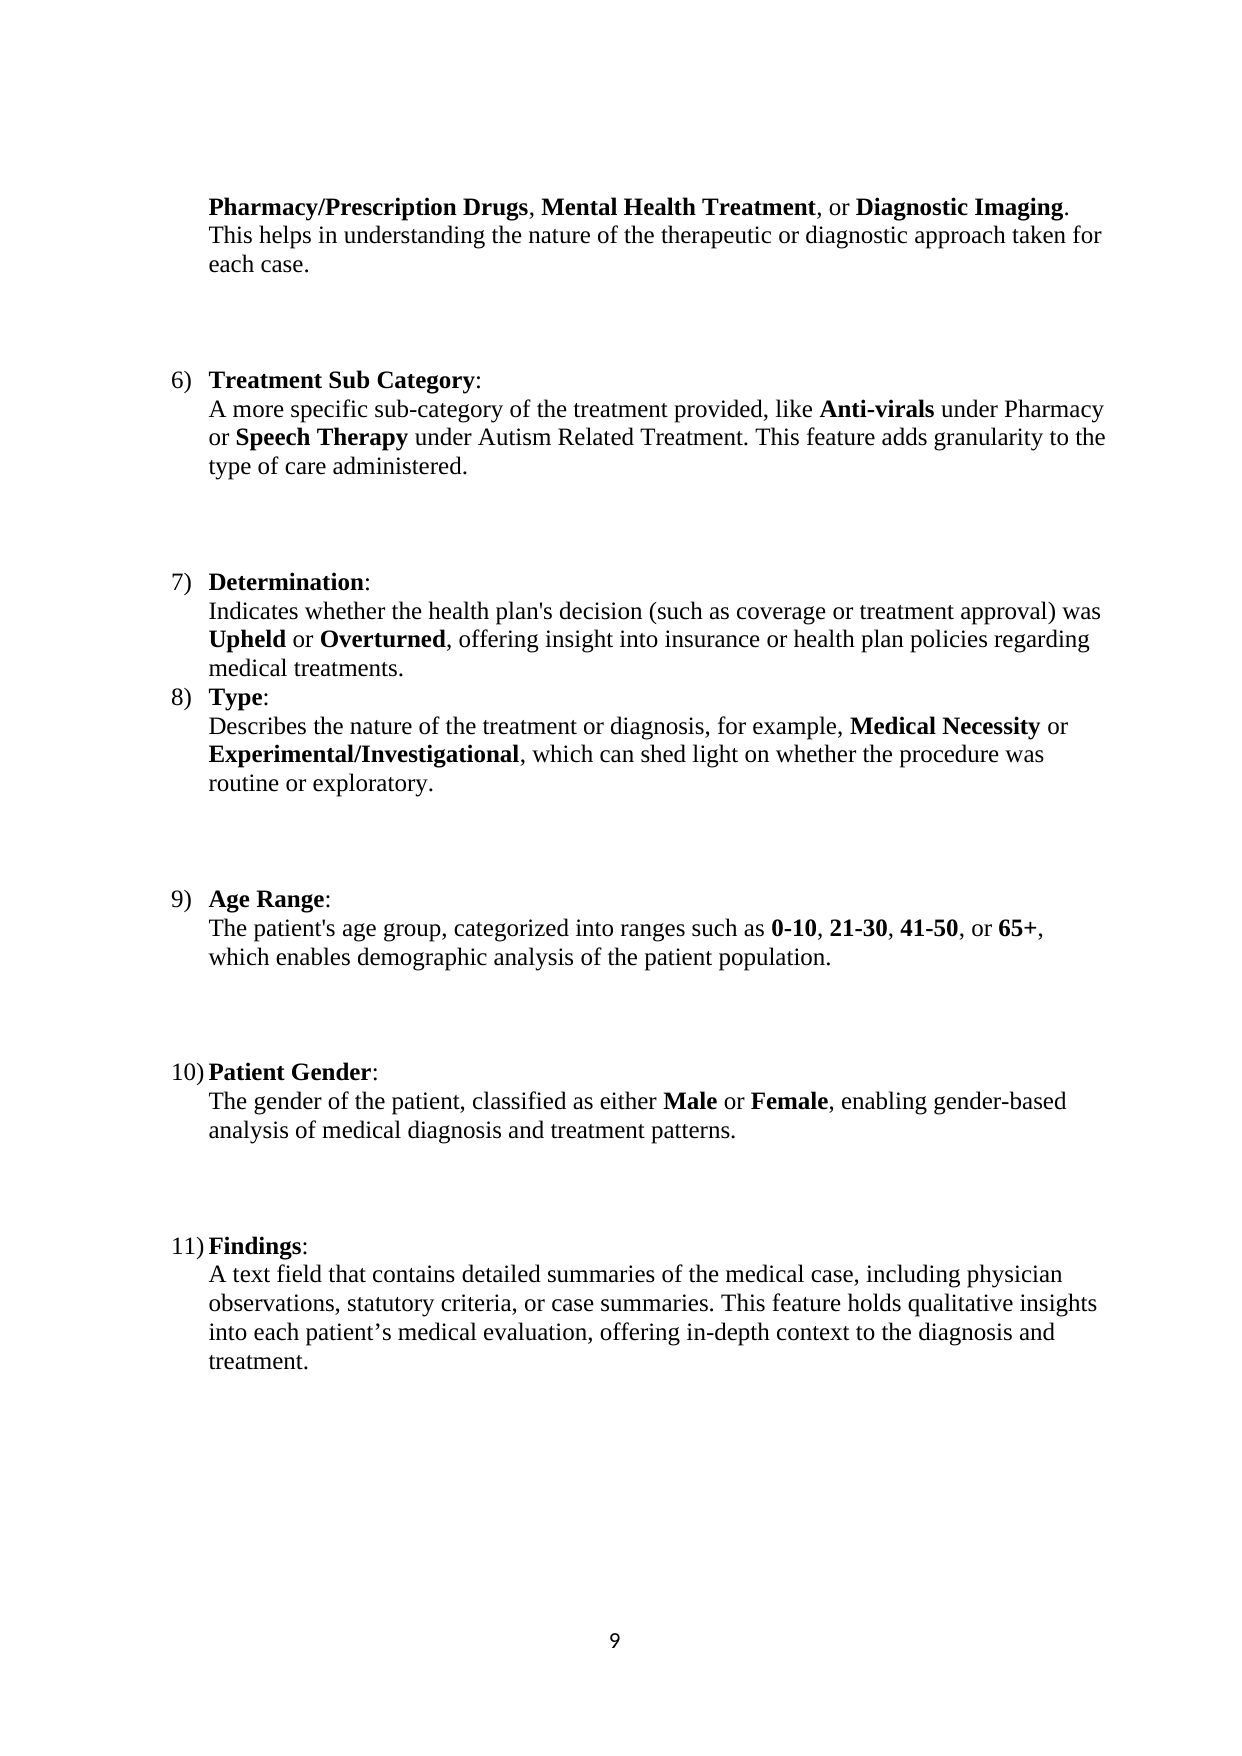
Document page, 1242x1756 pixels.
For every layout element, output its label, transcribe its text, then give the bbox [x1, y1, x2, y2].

list Age Range: The patient's age group, categorized into ranges such as 0-10, 21-30, 41-50, or 65+, which enables demographic analysis of the patient population. [171, 913, 1110, 999]
list Determination: Indicates whether the health plan's decision (such as coverage or treatment approval) was Upheld or Overturned, offering insight into insurance or health plan policies regarding medical treatments. [171, 567, 1110, 682]
list Treatment Sub Category: A more specific sub-category of the treatment provided, like Anti-virals under Pharmacy or Speech Therapy under Autism Related Treatment. This feature adds granularity to the type of care administered. [171, 365, 1110, 480]
list Type: Describes the nature of the treatment or diagnosis, for example, Medical Necessity or Experimental/Investigational, which can shed light on whether the procedure was routine or exploratory. [171, 711, 1110, 826]
list Findings: A text field that contains detailed summaries of the medical case, including physician observations, statutory criteria, or case summaries. This feature holds qualitative insights into each patient’s medical evaluation, offering in-depth context to the diagnosis and treatment. [171, 1260, 1110, 1404]
list Patient Gender: The gender of the patient, classified as either Male or Female, enabling gender-based analysis of medical diagnosis and treatment patterns. [171, 1087, 1110, 1173]
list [171, 192, 1110, 278]
